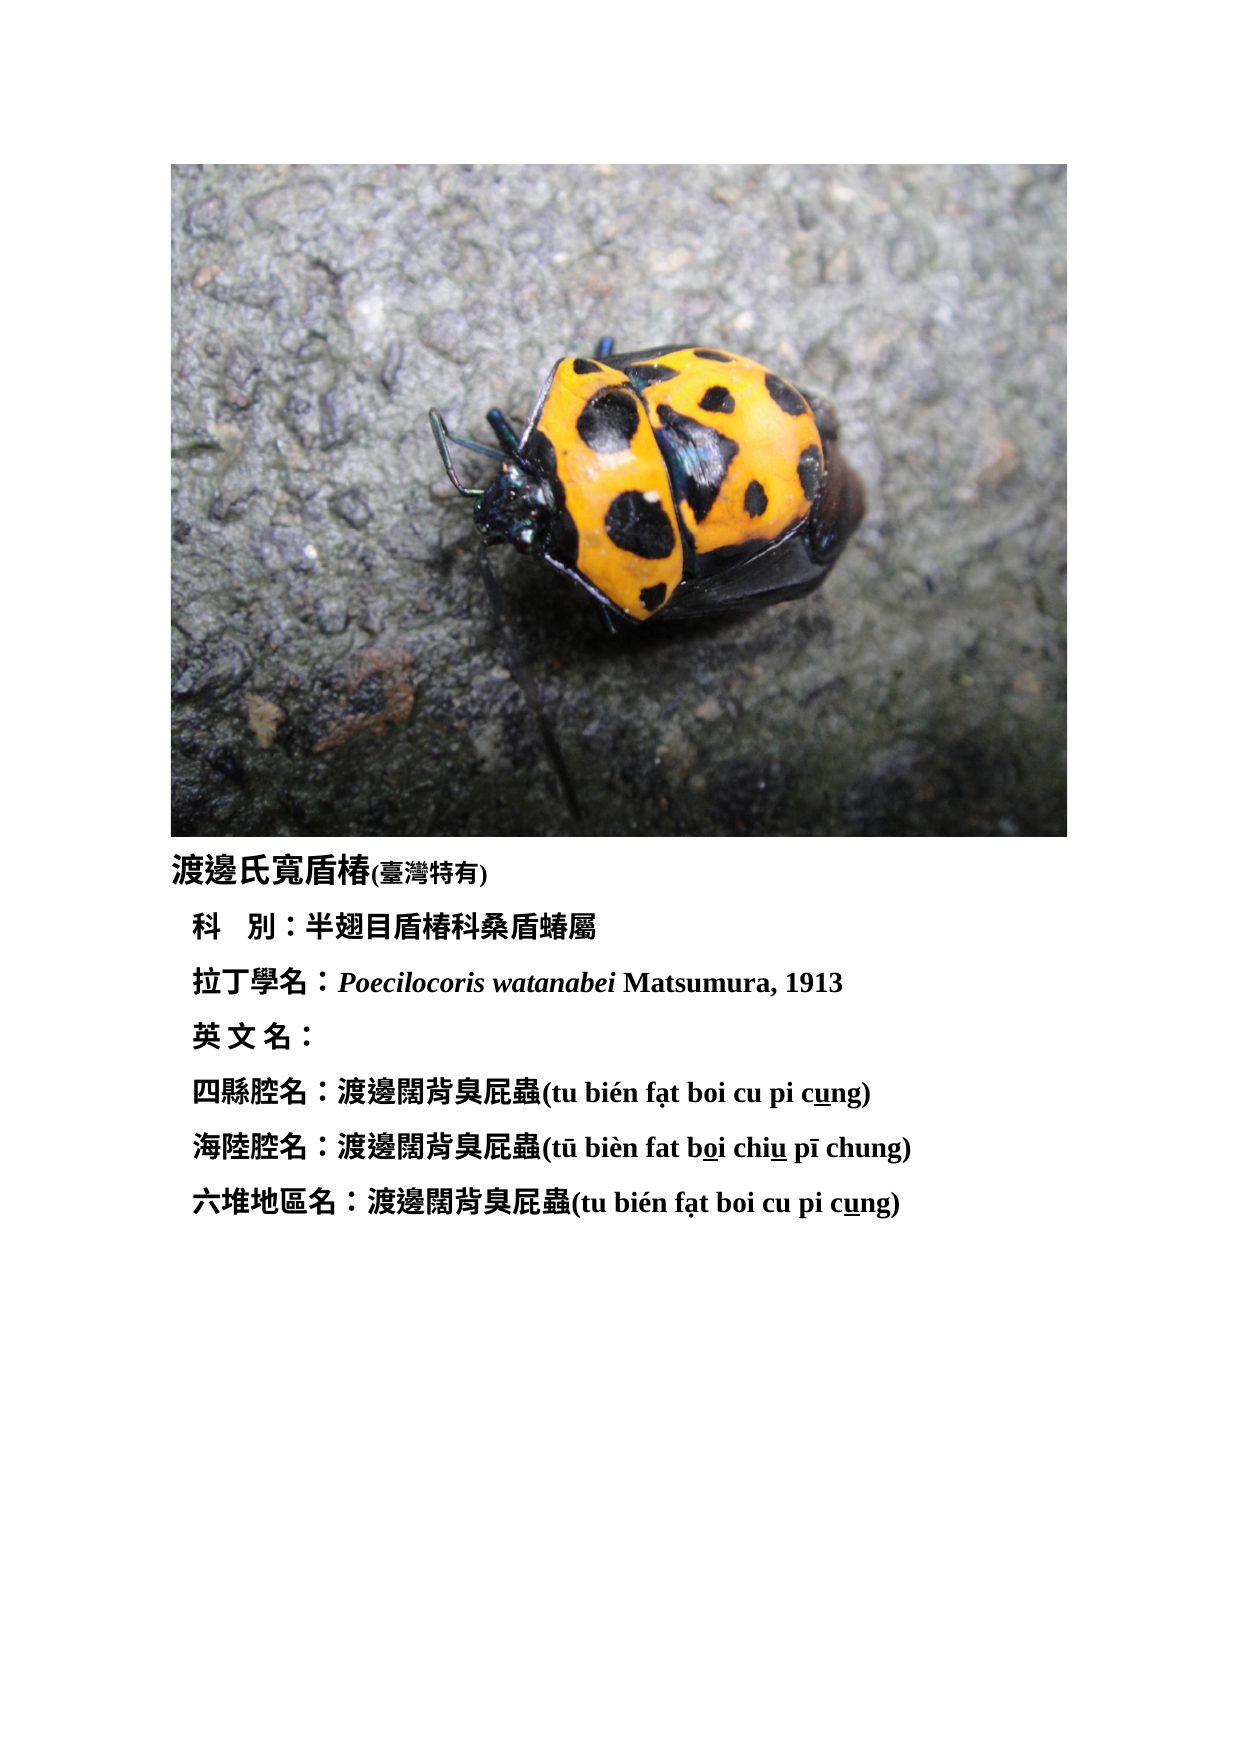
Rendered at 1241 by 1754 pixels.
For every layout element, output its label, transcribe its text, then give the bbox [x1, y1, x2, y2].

table_header [160, 165, 1078, 844]
picture [170, 164, 1068, 837]
table_cell 渡邊氏寬盾椿(臺灣特有) 科 別：半翅目盾椿科桑盾蝽屬 拉丁學名：Poecilocoris watanabei Matsumura, 1913 英 文 名： 四縣腔名：渡邊闊背臭屁蟲(tu bién fạt boi cu pi cung) 海陸腔名：渡邊闊背臭屁蟲(tū bièn fat boi chiu pī chung) 六堆地區名：渡邊闊背臭屁蟲(tu bién fạt boi cu pi cung) [160, 844, 1078, 1228]
